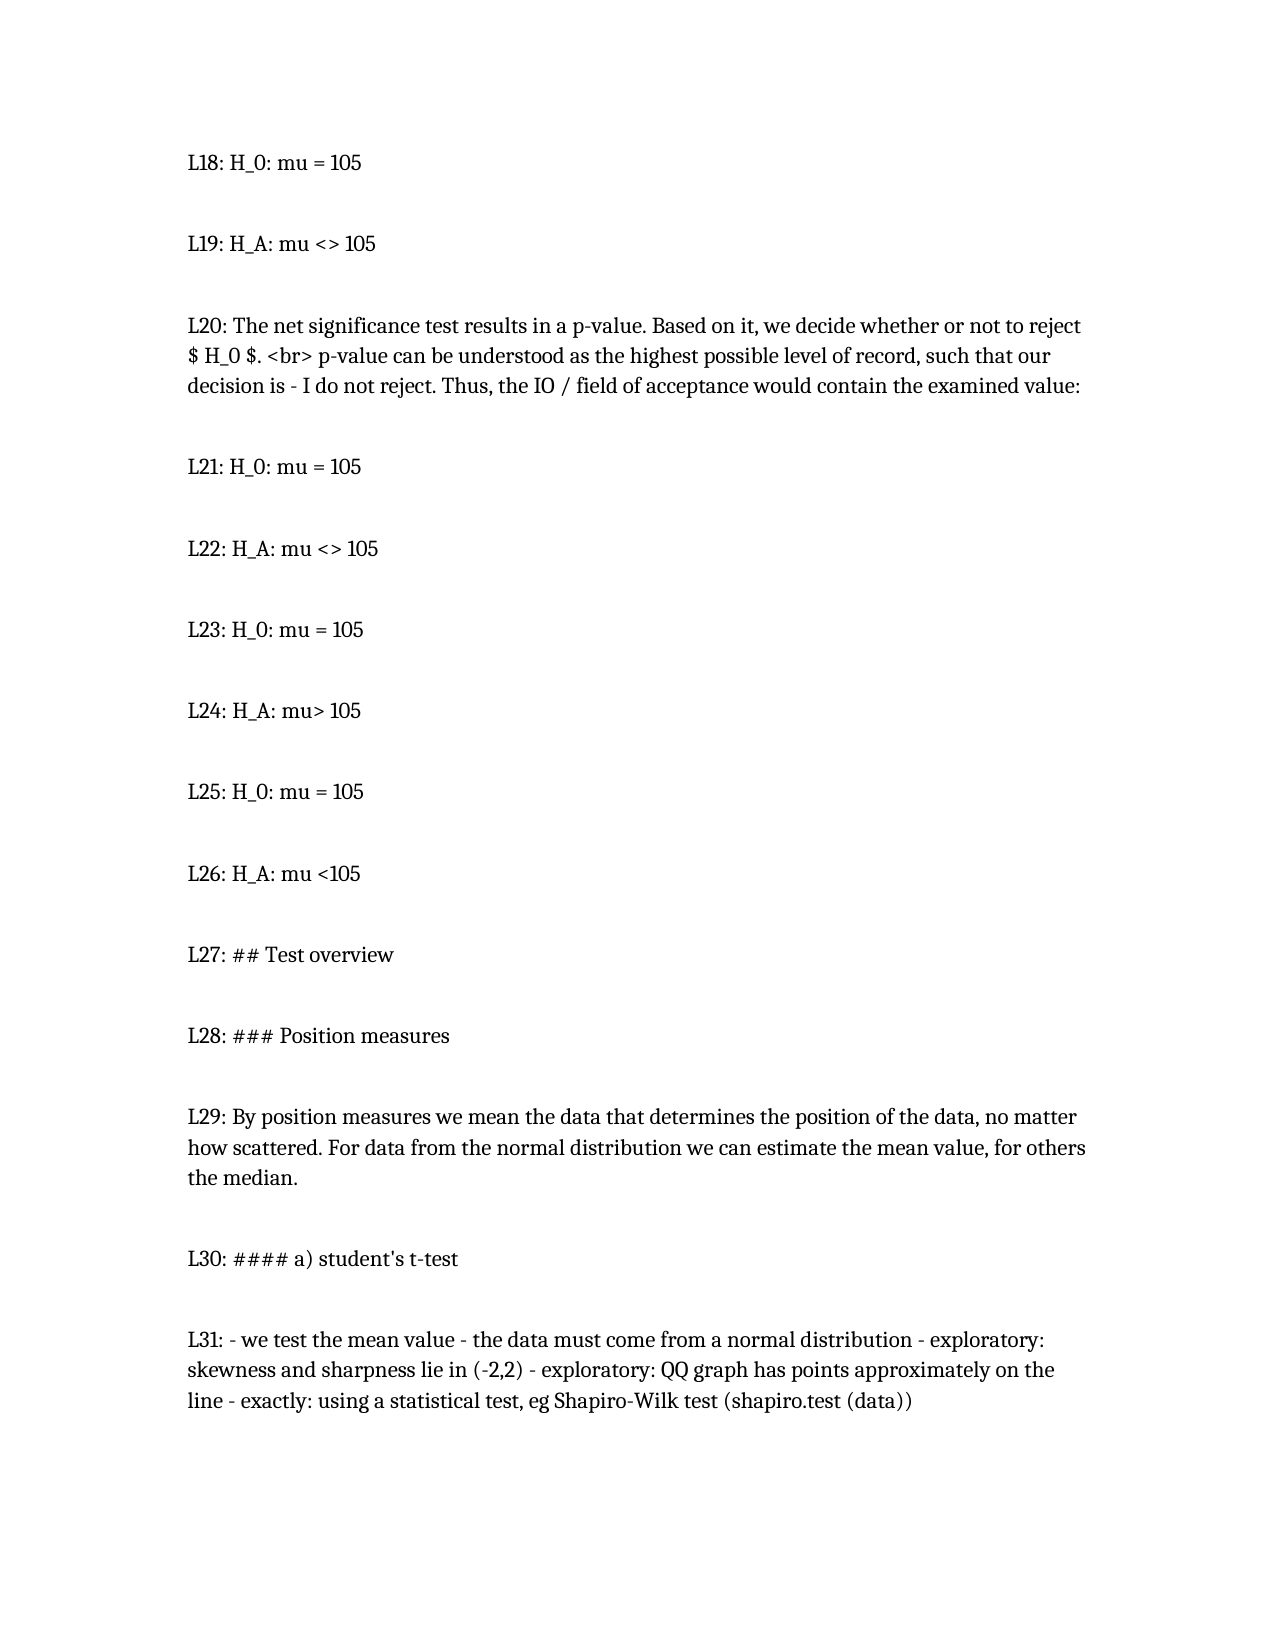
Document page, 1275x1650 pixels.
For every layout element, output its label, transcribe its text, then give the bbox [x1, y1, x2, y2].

text L28: ### Position measures [187, 1023, 1087, 1079]
text L21: H_0: mu = 105 [187, 454, 1087, 511]
text L22: H_A: mu <> 105 [187, 535, 1087, 592]
text L24: H_A: mu> 105 [187, 698, 1087, 754]
text L25: H_0: mu = 105 [187, 779, 1087, 836]
text L27: ## Test overview [187, 942, 1087, 998]
text L31: - we test the mean value - the data must come from a normal distribution - exploratory: skewness and sharpness lie in (-2,2) - exploratory: QQ graph has points approximately on the line - exactly: using a statistical test, eg Shapiro-Wilk test (shapiro.test (data)) [187, 1327, 1087, 1444]
text L18: H_0: mu = 105 [187, 150, 1087, 207]
text L23: H_0: mu = 105 [187, 617, 1087, 673]
text L20: The net significance test results in a p-value. Based on it, we decide whether or not to reject $ H_0 $. <br> p-value can be understood as the highest possible level of record, such that our decision is - I do not reject. Thus, the IO / field of acceptance would contain the examined value: [187, 312, 1087, 429]
text L29: By position measures we mean the data that determines the position of the data, no matter how scattered. For data from the normal distribution we can estimate the mean value, for others the median. [187, 1104, 1087, 1221]
text L19: H_A: mu <> 105 [187, 231, 1087, 288]
text L30: #### a) student's t-test [187, 1246, 1087, 1302]
text L26: H_A: mu <105 [187, 860, 1087, 917]
